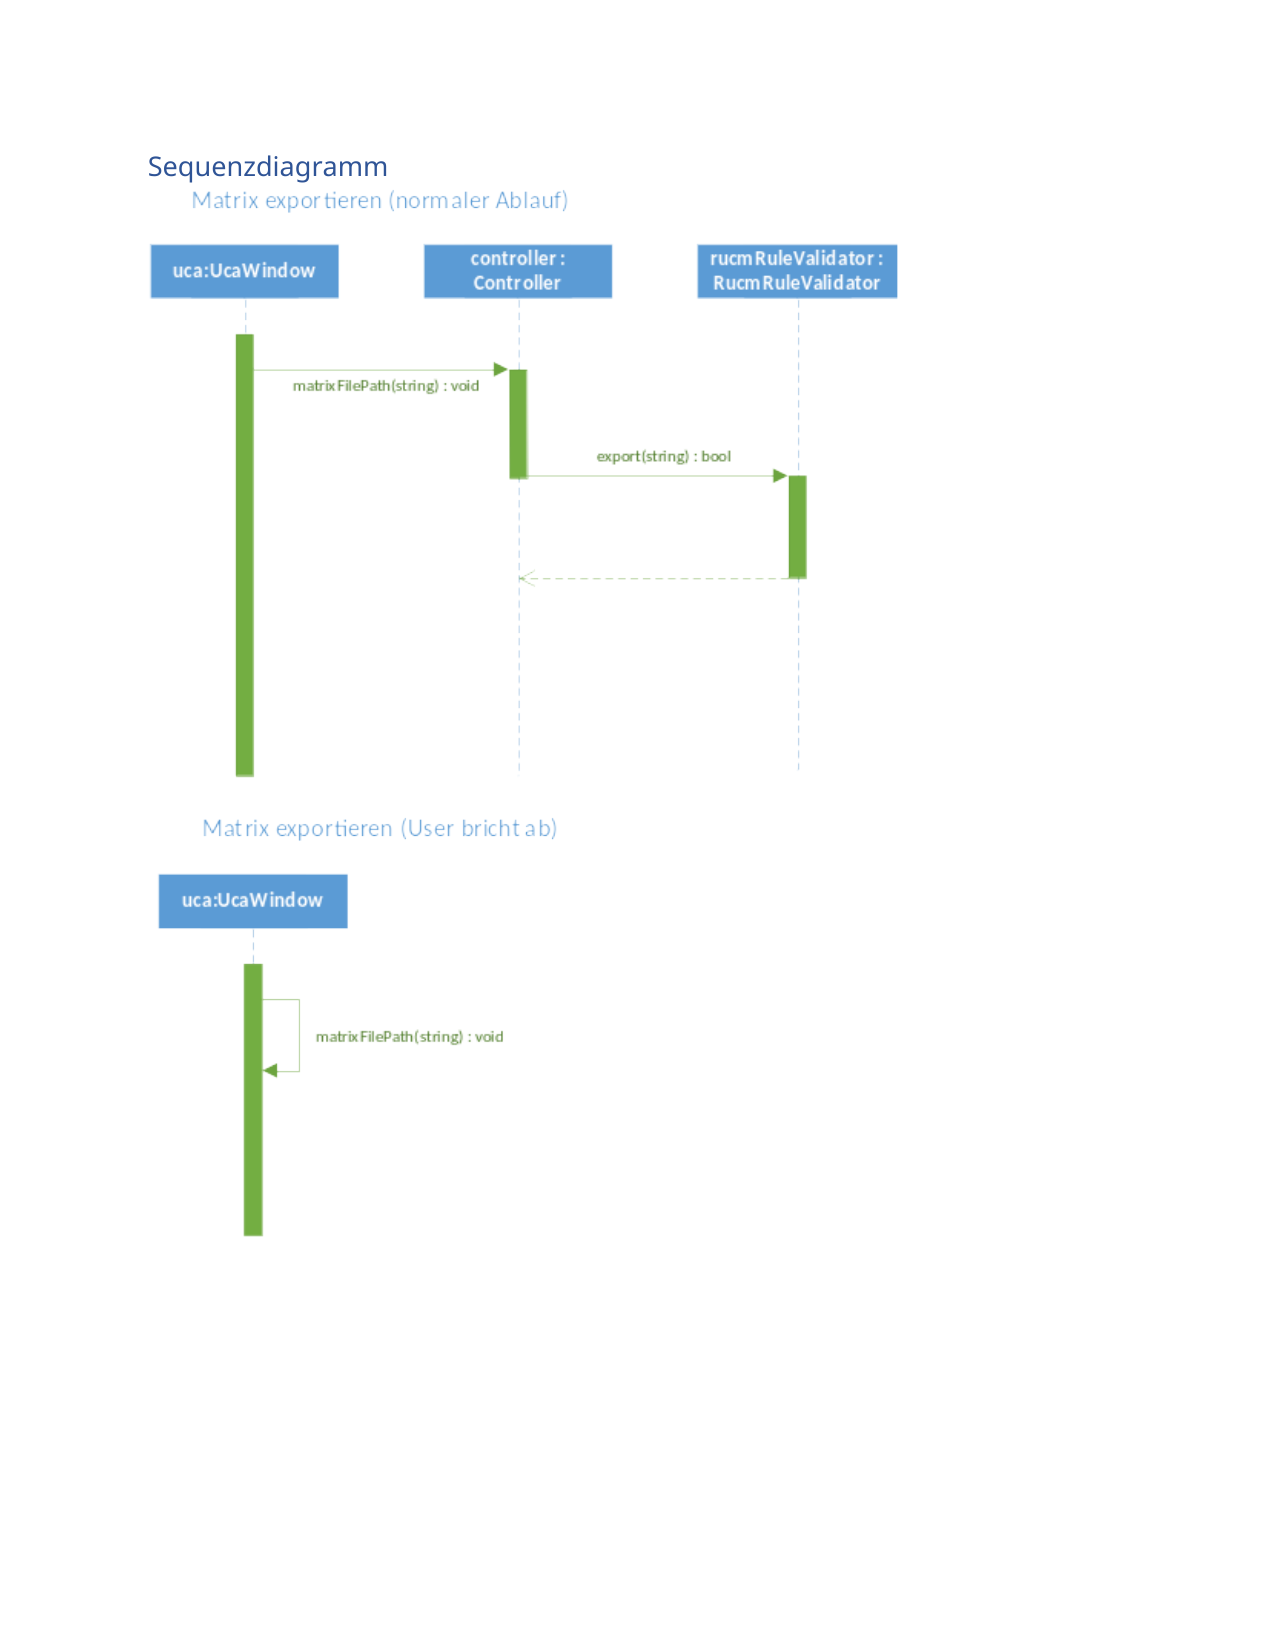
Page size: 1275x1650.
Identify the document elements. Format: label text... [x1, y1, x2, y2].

subtitle Sequenzdiagramm [148, 148, 1127, 184]
